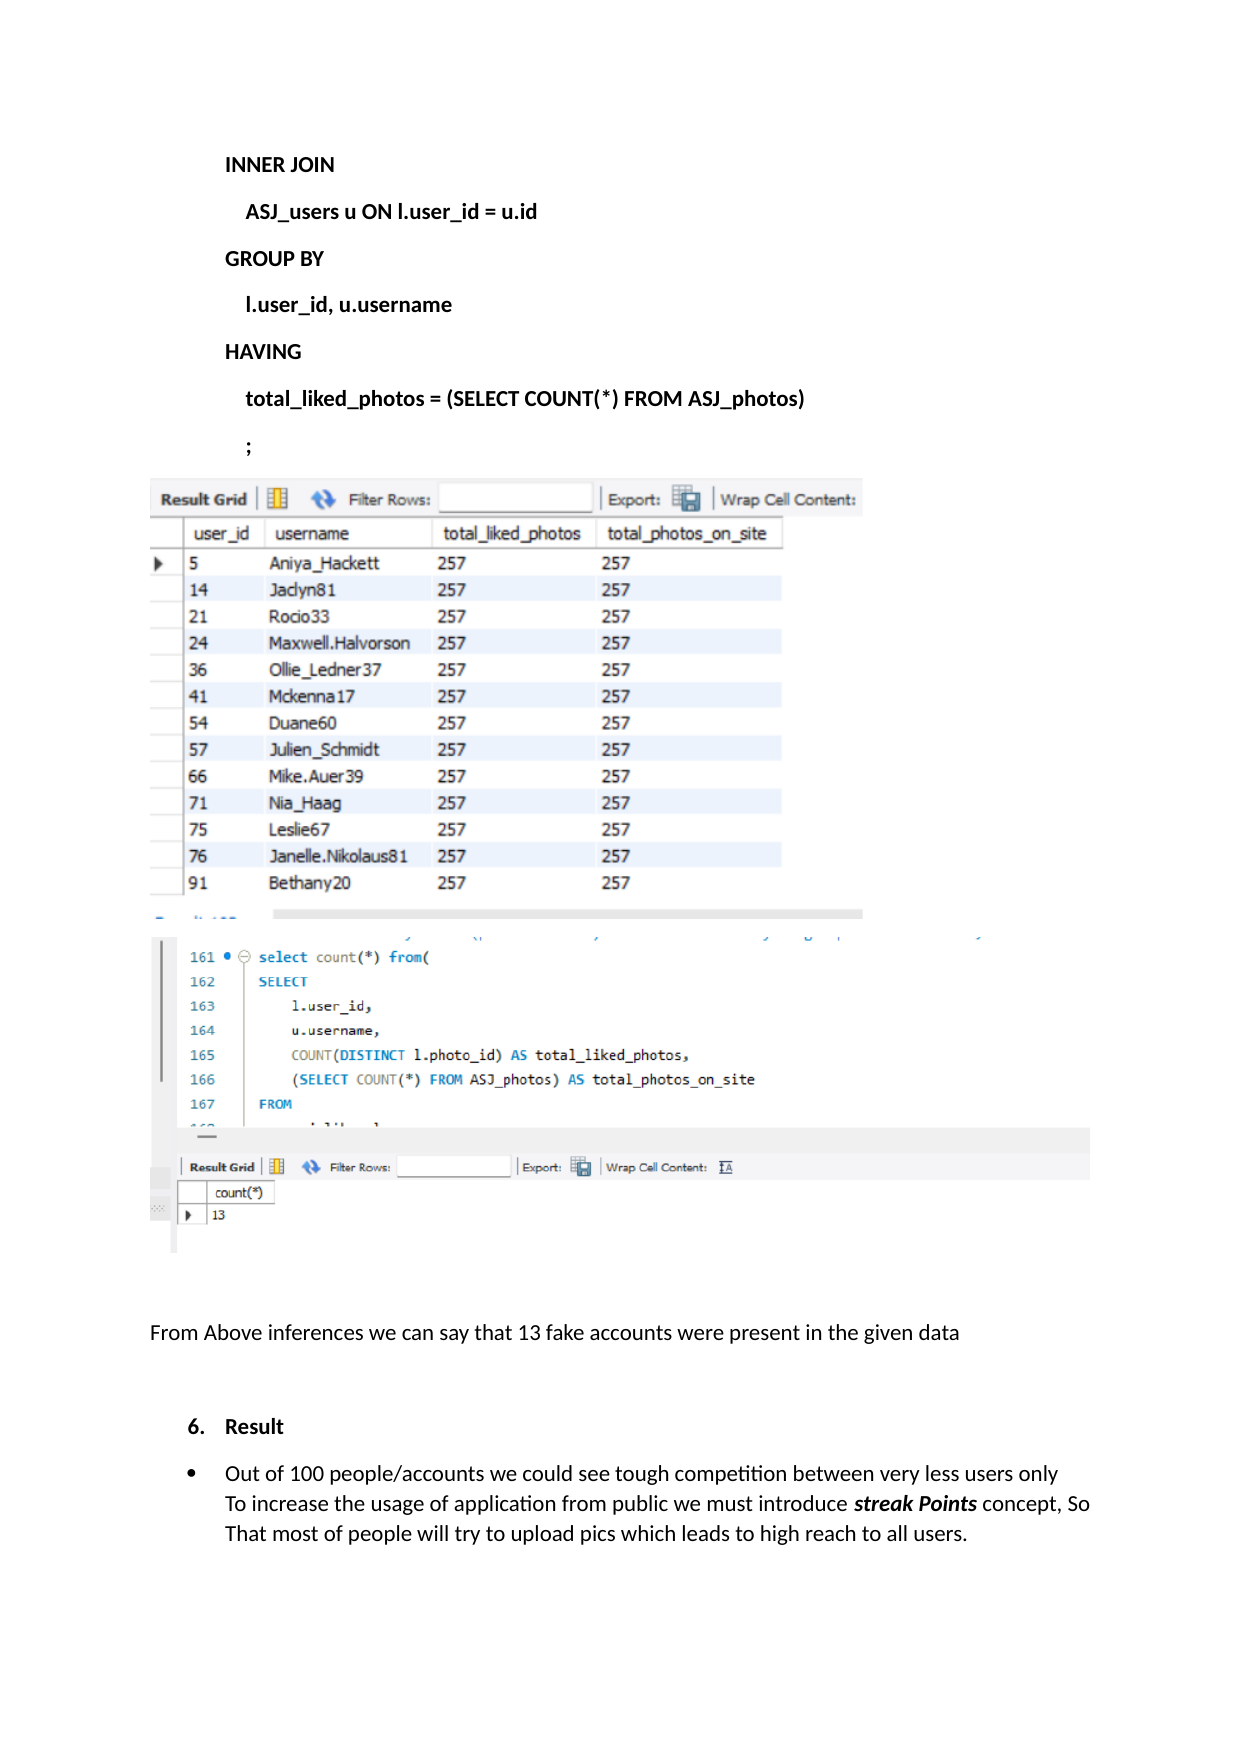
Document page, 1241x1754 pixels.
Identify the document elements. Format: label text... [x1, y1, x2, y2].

text ; [225, 431, 1090, 459]
picture [150, 478, 863, 919]
text INNER JOIN [225, 150, 1090, 178]
list To increase the usage of application from public we must introduce streak Points concept, So That most of people will try to upload pics which leads to high reach to all users. [225, 1489, 1090, 1548]
text GROUP BY [225, 244, 1090, 272]
text HAVING [225, 337, 1090, 366]
text From Above inferences we can say that 13 fake accounts were present in the given data [150, 1318, 1090, 1347]
text 6. Result [187, 1412, 1090, 1440]
picture [150, 937, 1091, 1253]
text total_liked_photos = (SELECT COUNT(*) FROM ASJ_photos) [225, 384, 1090, 412]
text l.user_id, u.username [225, 291, 1090, 319]
list Out of 100 people/accounts we could see tough competition between very less users only [187, 1459, 1090, 1487]
text ASJ_users u ON l.user_id = u.id [225, 197, 1090, 225]
